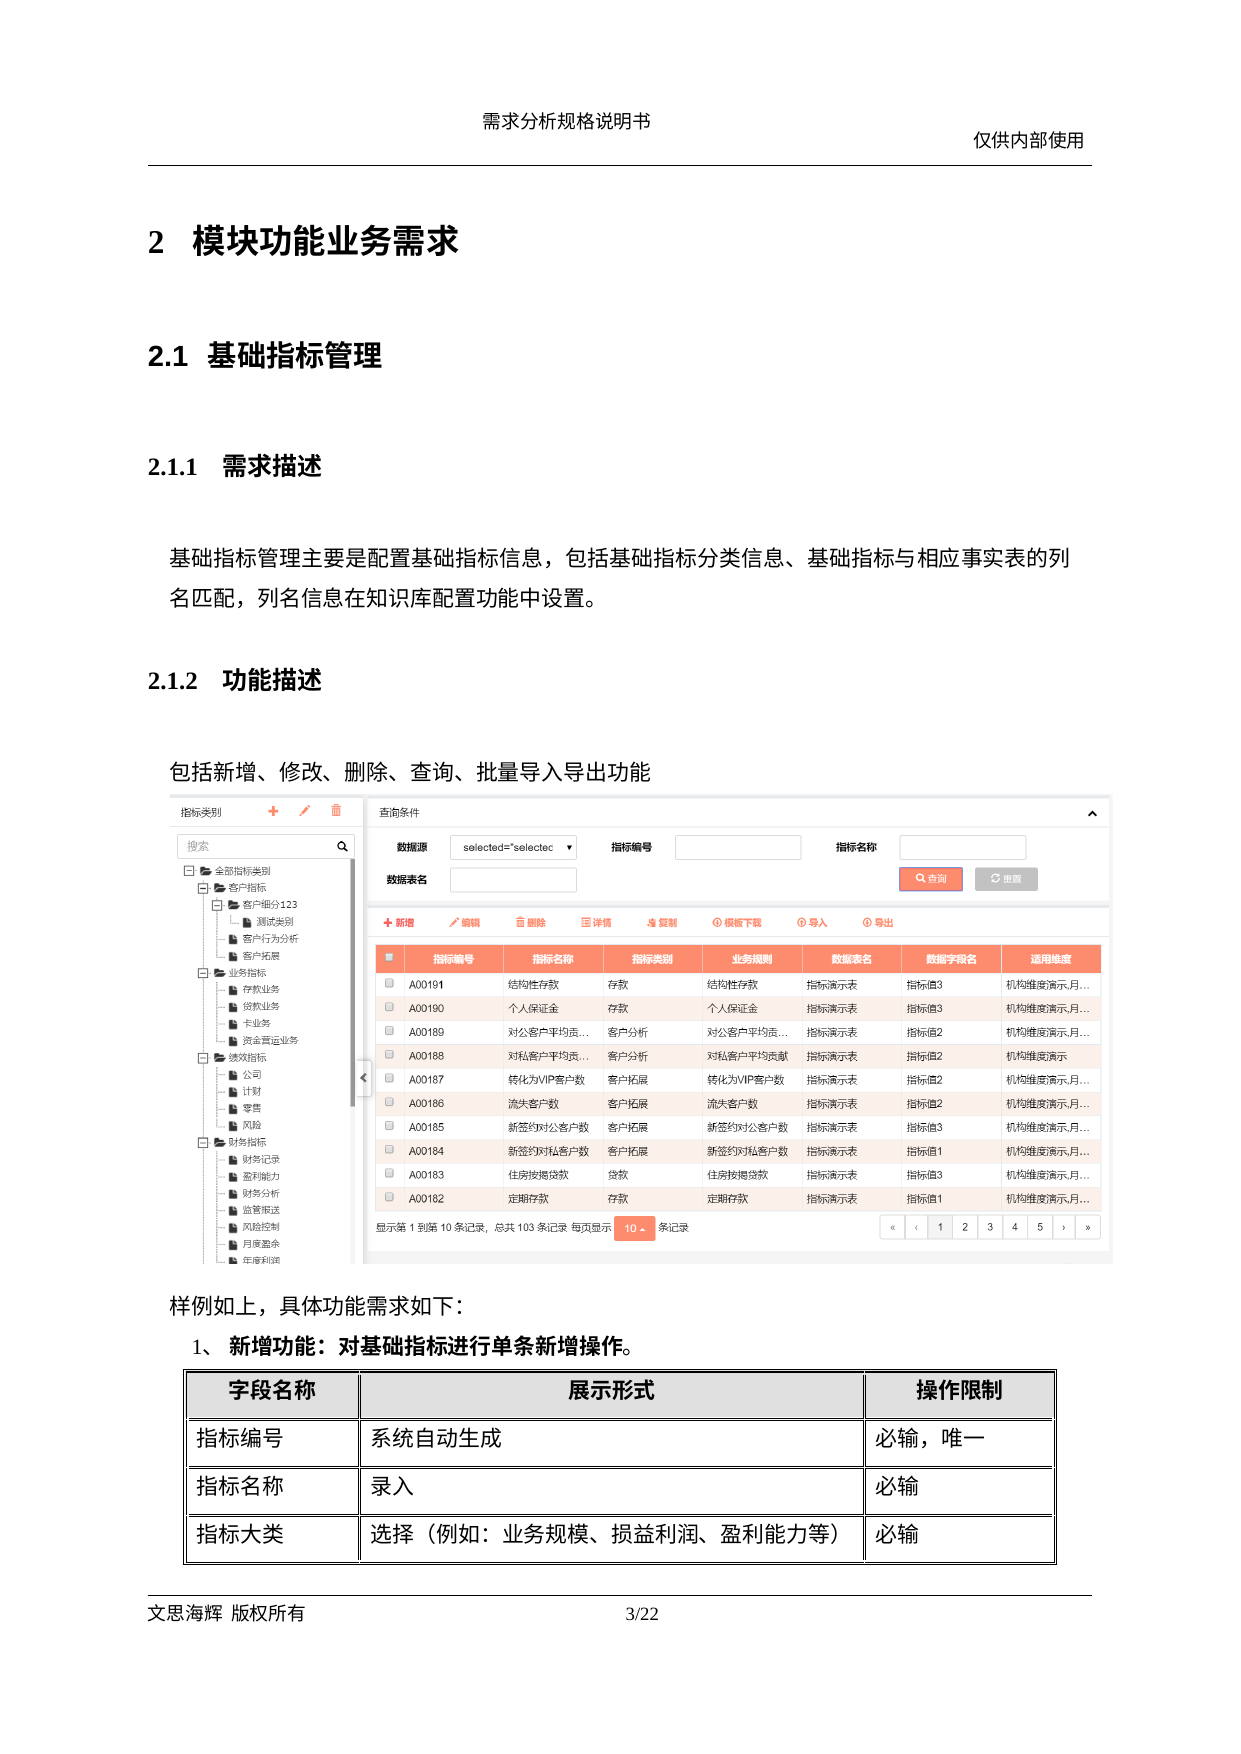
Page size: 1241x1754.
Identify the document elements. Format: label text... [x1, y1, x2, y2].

text 样例如上，具体功能需求如下： [169, 1288, 1071, 1321]
table_cell 必输 [864, 1514, 1054, 1562]
table_header 操作限制 [864, 1372, 1054, 1417]
subtitle 模块功能业务需求 [148, 207, 1092, 272]
table_header 字段名称 [187, 1373, 359, 1417]
table_cell 必输 [866, 1466, 1054, 1514]
table_header 展示形式 [359, 1372, 864, 1417]
table_cell 指标编号 [187, 1418, 358, 1466]
subtitle 基础指标管理 [148, 321, 1092, 386]
table_cell 系统自动生成 [361, 1421, 863, 1466]
table_cell 录入 [361, 1469, 863, 1514]
table_cell 选择（例如：业务规模、损益利润、盈利能力等） [359, 1517, 864, 1562]
table_cell 必输，唯一 [866, 1418, 1054, 1466]
subtitle 需求描述 [148, 432, 1092, 497]
picture [169, 794, 1113, 1264]
table_cell 指标大类 [187, 1514, 359, 1562]
text 基础指标管理主要是配置基础指标信息，包括基础指标分类信息、基础指标与相应事实表的列名匹配，列名信息在知识库配置功能中设置。 [169, 540, 1071, 613]
subtitle 功能描述 [148, 646, 1092, 711]
table_cell 指标名称 [187, 1466, 358, 1514]
text 包括新增、修改、删除、查询、批量导入导出功能 [169, 754, 1071, 787]
list 新增功能：对基础指标进行单条新增操作。 [191, 1329, 1071, 1361]
